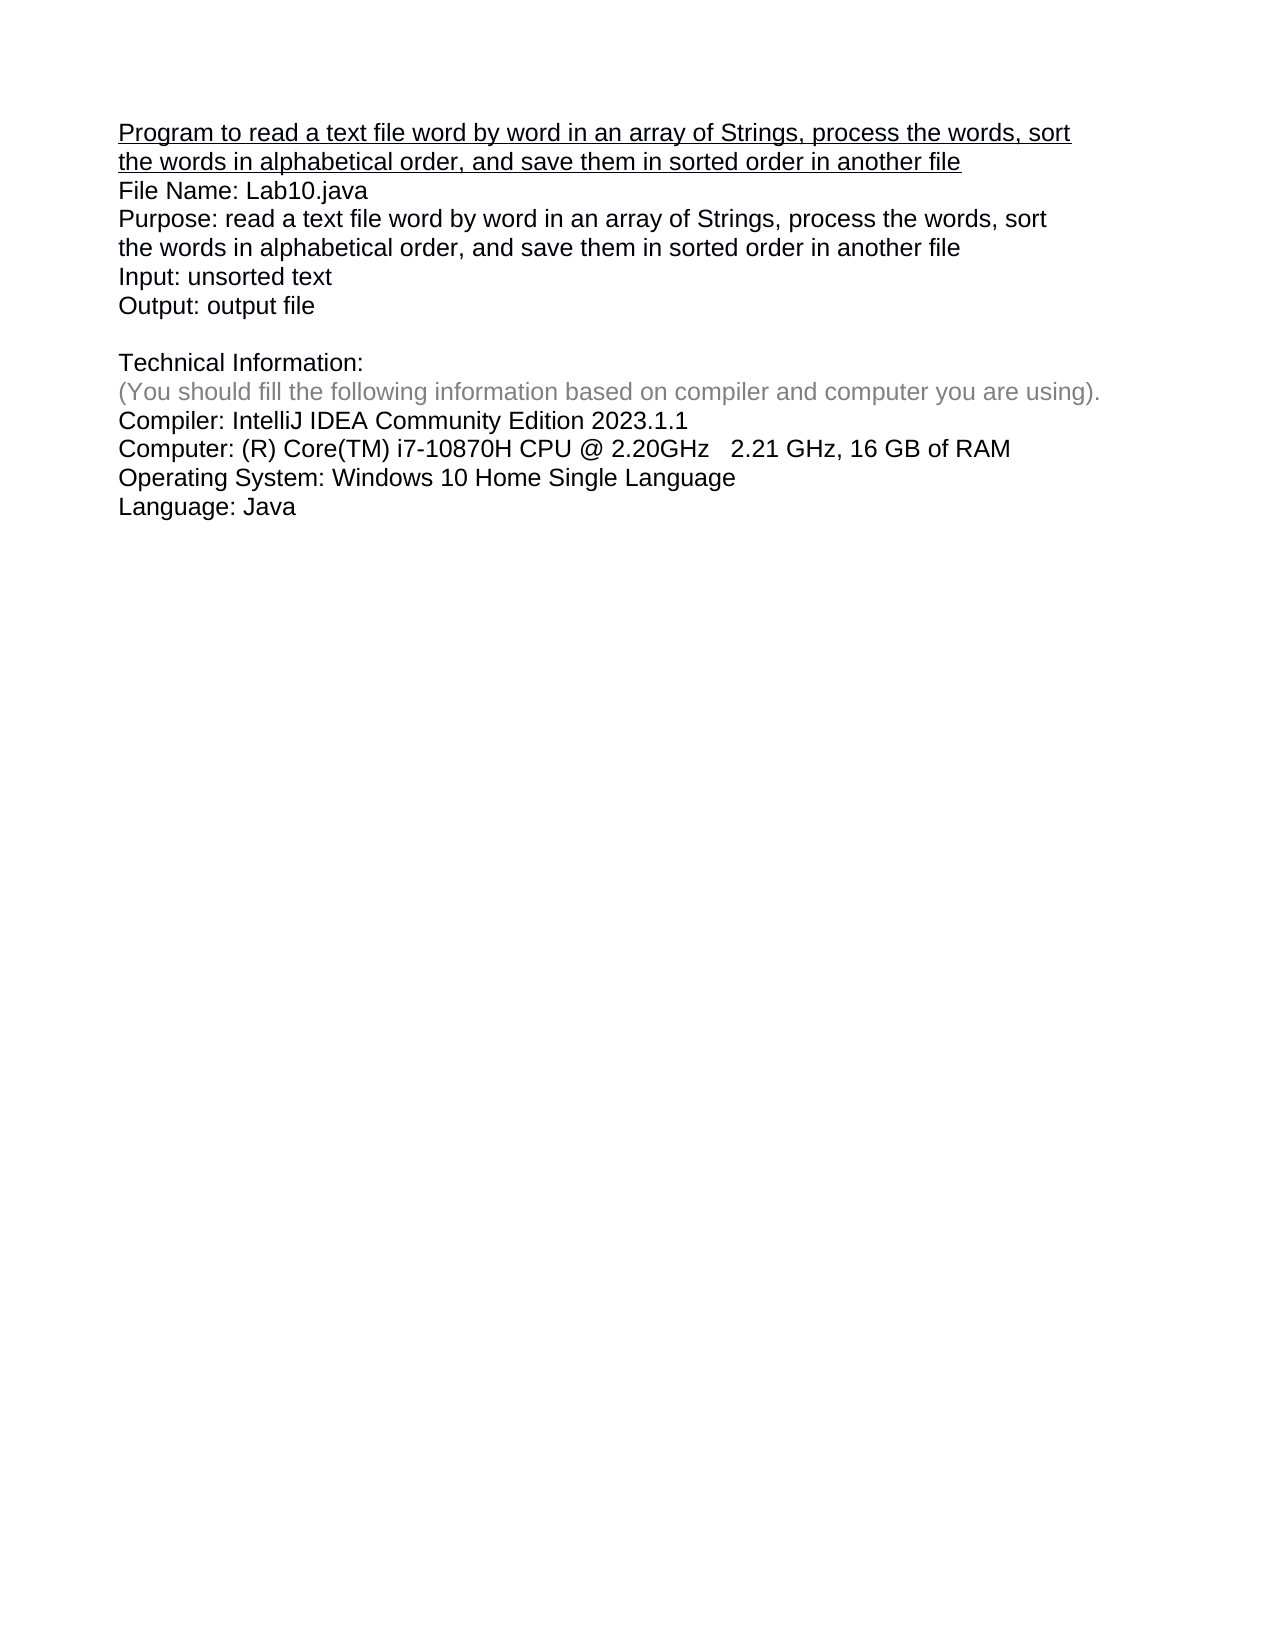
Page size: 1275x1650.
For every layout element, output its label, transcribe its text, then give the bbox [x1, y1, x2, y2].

text the words in alphabetical order, and save them in sorted order in another file [118, 147, 1157, 176]
text Input: unsorted text [118, 262, 1157, 291]
text Compiler: IntelliJ IDEA Community Edition 2023.1.1 [118, 406, 1157, 434]
text Computer: (R) Core(TM) i7-10870H CPU @ 2.20GHz 2.21 GHz, 16 GB of RAM [118, 434, 1157, 463]
text File Name: Lab10.java [118, 176, 1157, 204]
text (You should fill the following information based on compiler and computer you are using). [118, 377, 1157, 406]
text Operating System: Windows 10 Home Single Language [118, 463, 1157, 492]
text Program to read a text file word by word in an array of Strings, process the words, sort [118, 118, 1157, 147]
text Language: Java [118, 492, 1157, 521]
text Output: output file [118, 291, 1157, 319]
text the words in alphabetical order, and save them in sorted order in another file [118, 233, 1157, 262]
text Technical Information: [118, 348, 1157, 377]
text Purpose: read a text file word by word in an array of Strings, process the words, sort [118, 204, 1157, 233]
